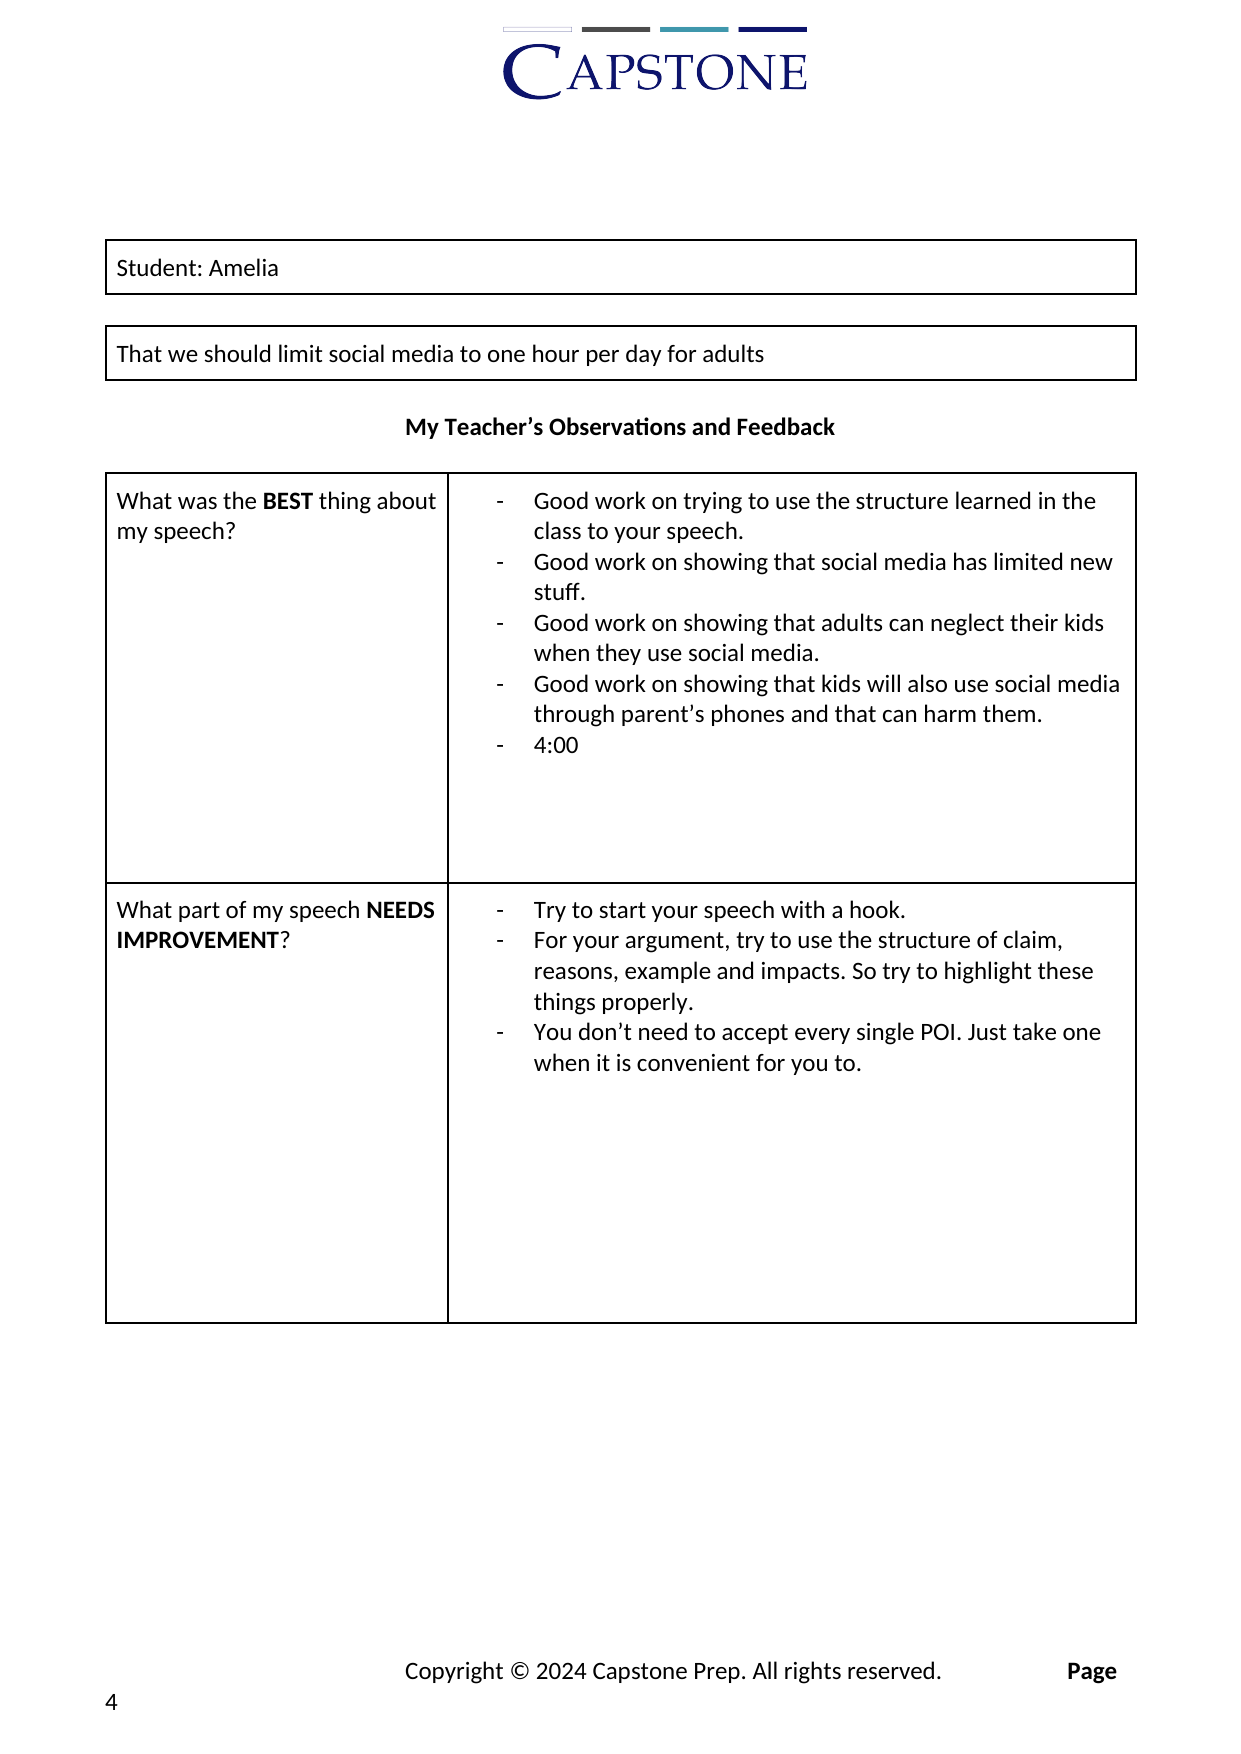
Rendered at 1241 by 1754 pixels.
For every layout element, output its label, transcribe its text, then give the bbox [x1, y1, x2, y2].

picture [495, 18, 816, 106]
table_header Student: Amelia [107, 241, 1135, 293]
table_cell What part of my speech NEEDS IMPROVEMENT? [107, 884, 447, 1322]
table_header That we should limit social media to one hour per day for adults [107, 327, 1135, 379]
table_header Good work on trying to use the structure learned in the class to your speech. Good work on showing that social media has limited new stuff. Good work on showing that adults can neglect their kids when they use social media. Good work on showing that kids will also use social media through parent’s phones and that can harm them. 4:00 [449, 474, 1135, 882]
table_cell Try to start your speech with a hook. For your argument, try to use the structure of claim, reasons, example and impacts. So try to highlight these things properly. You don’t need to accept every single POI. Just take one when it is convenient for you to. [449, 884, 1135, 1322]
table_header What was the BEST thing about my speech? [107, 474, 447, 882]
text My Teacher’s Observations and Feedback [105, 411, 1135, 442]
